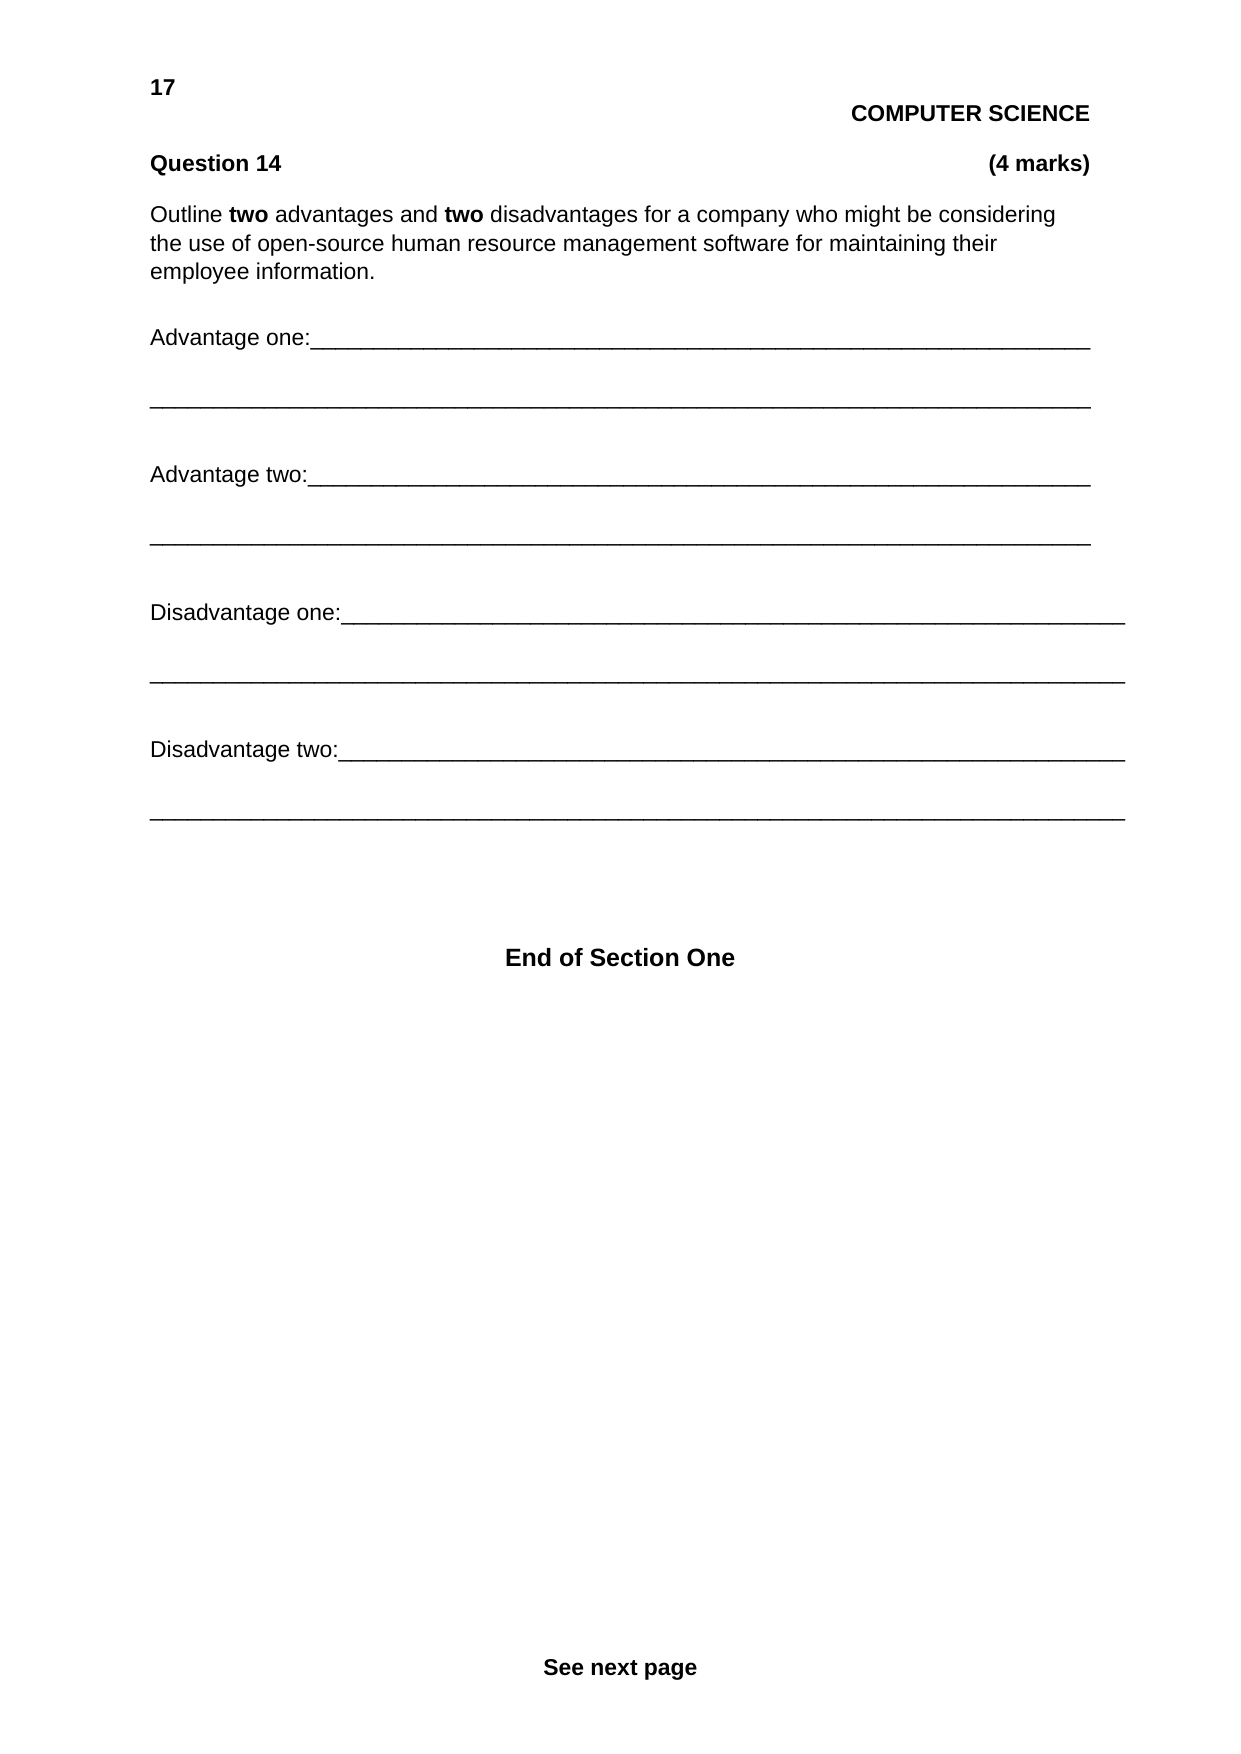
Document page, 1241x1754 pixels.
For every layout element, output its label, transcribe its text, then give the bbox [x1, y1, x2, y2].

text End of Section One [150, 943, 1090, 971]
list (4 marks) [150, 150, 1090, 176]
text Advantage two: [150, 461, 1090, 488]
text Advantage one: [150, 324, 1090, 351]
text Outline two advantages and two disadvantages for a company who might be considering the use of open-source human resource management software for maintaining their employee information. [150, 201, 1090, 284]
text Disadvantage two: [150, 736, 1090, 762]
text Disadvantage one: [150, 599, 1090, 625]
